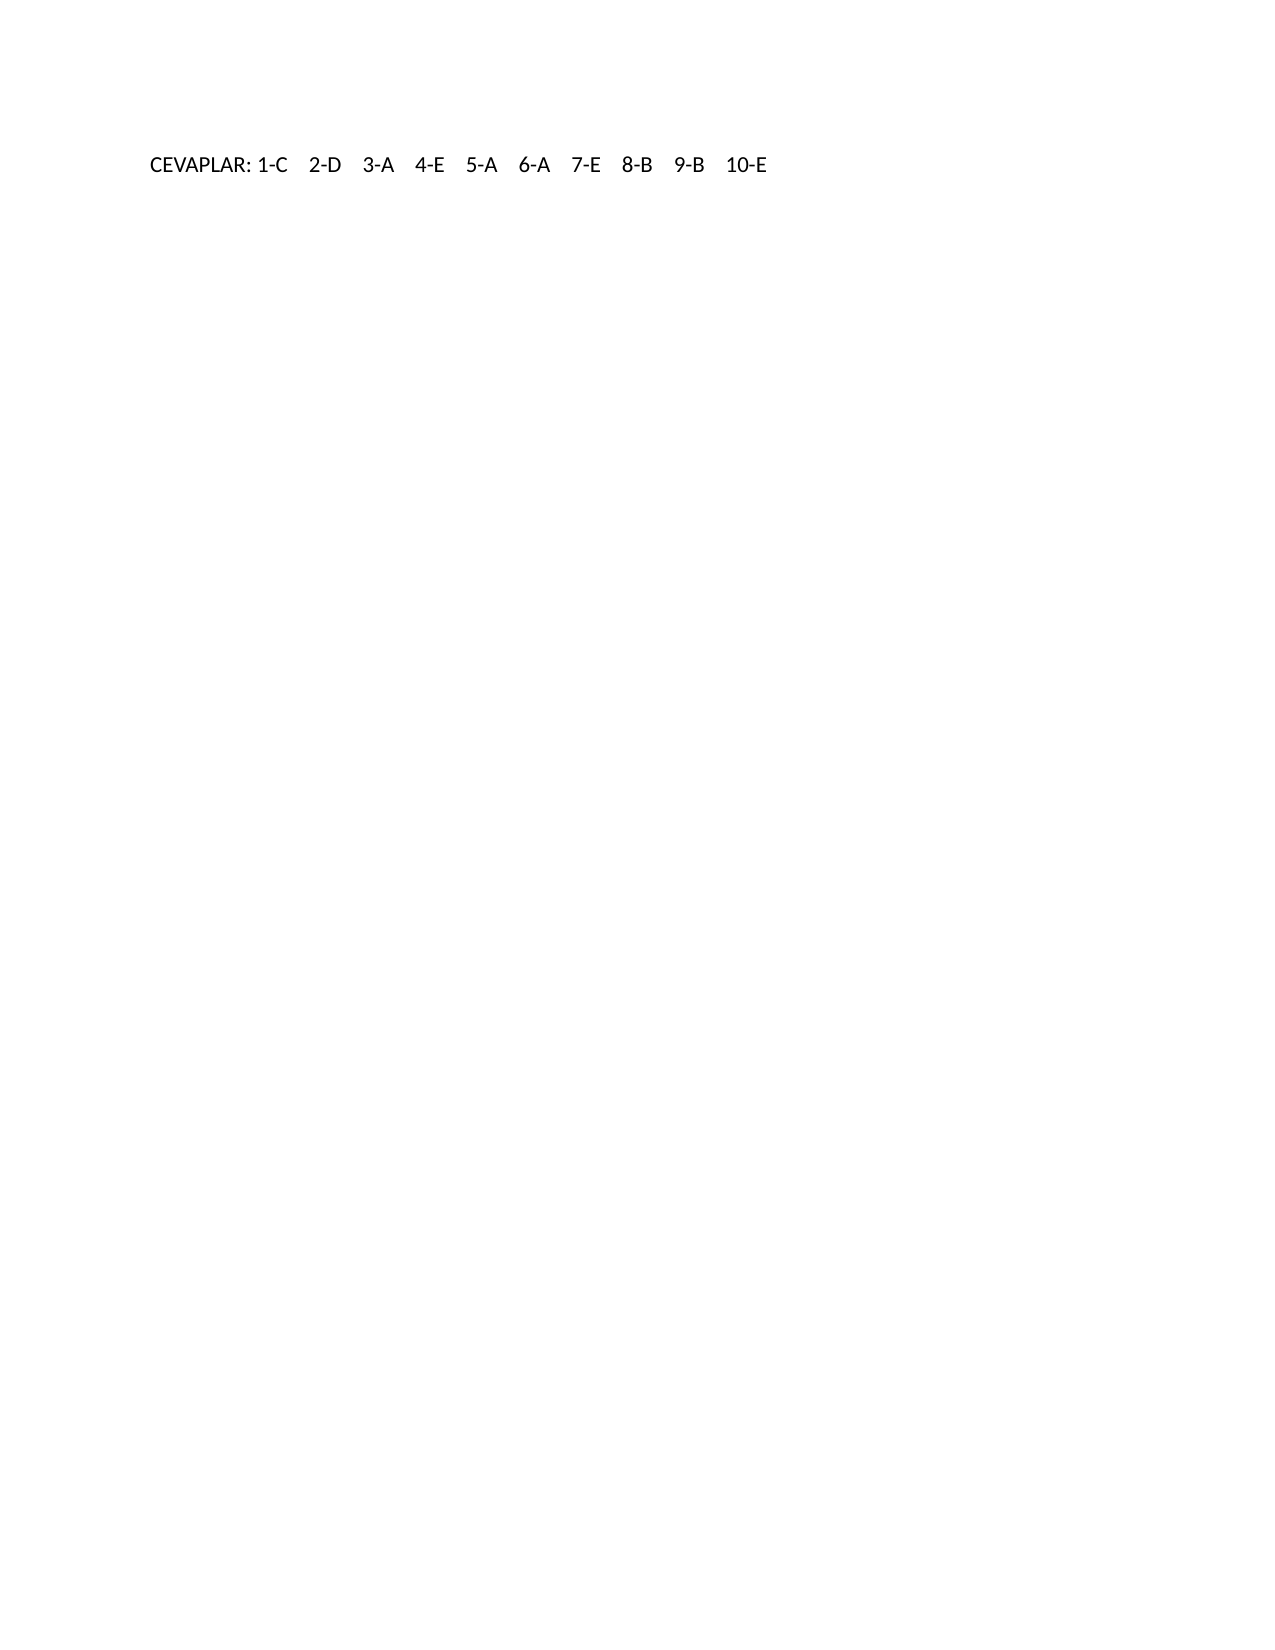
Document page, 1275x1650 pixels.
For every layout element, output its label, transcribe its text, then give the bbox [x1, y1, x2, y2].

text CEVAPLAR: 1-C 2-D 3-A 4-E 5-A 6-A 7-E 8-B 9-B 10-E [150, 150, 1125, 206]
